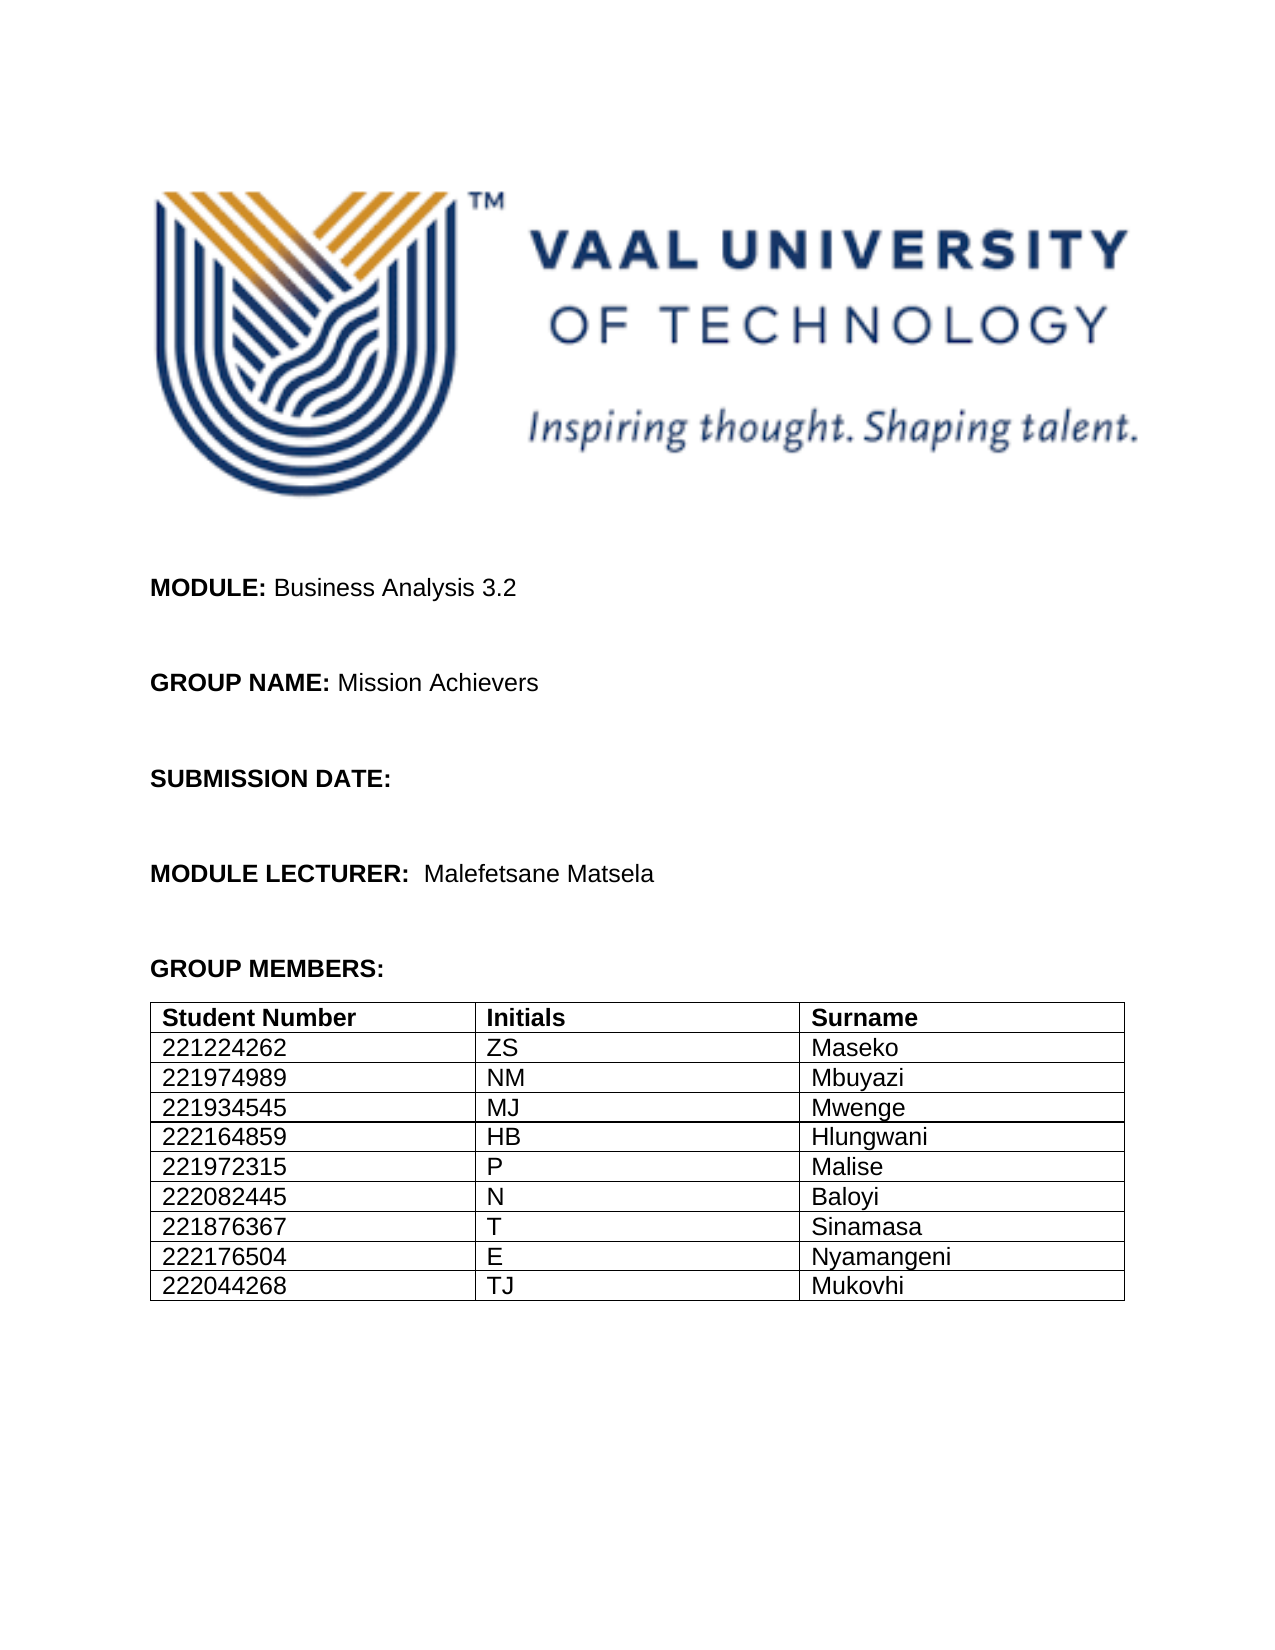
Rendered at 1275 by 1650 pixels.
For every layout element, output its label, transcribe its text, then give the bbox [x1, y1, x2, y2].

table_cell Nyamangeni [800, 1242, 1124, 1270]
table_cell 221972315 [151, 1152, 475, 1181]
table_cell 222044268 [151, 1271, 475, 1300]
table_cell Sinamasa [800, 1212, 1124, 1241]
table_header Initials [476, 1003, 799, 1032]
text GROUP MEMBERS: [150, 954, 1125, 983]
table_cell TJ [476, 1271, 799, 1300]
picture [150, 180, 1148, 507]
text MODULE LECTURER: Malefetsane Matsela [150, 859, 1125, 888]
table_cell MJ [476, 1093, 799, 1121]
text GROUP NAME: Mission Achievers [150, 668, 1125, 697]
table_cell HB [476, 1123, 799, 1151]
table_cell Mukovhi [800, 1271, 1124, 1300]
table_cell 221224262 [151, 1033, 475, 1062]
table_cell NM [476, 1063, 799, 1092]
table_cell 222176504 [151, 1242, 475, 1270]
table_cell ZS [476, 1033, 799, 1062]
text MODULE: Business Analysis 3.2 [150, 573, 1125, 602]
table_cell P [476, 1152, 799, 1181]
table_cell Malise [800, 1152, 1124, 1181]
table_cell Maseko [800, 1033, 1124, 1062]
table_cell T [476, 1212, 799, 1241]
table_cell N [476, 1182, 799, 1211]
table_cell Mwenge [800, 1093, 1124, 1121]
table_cell 221974989 [151, 1063, 475, 1092]
table_cell 221934545 [151, 1093, 475, 1121]
table_header Student Number [151, 1003, 475, 1032]
table_cell E [476, 1242, 799, 1270]
table_cell Mbuyazi [800, 1063, 1124, 1092]
table_header Surname [800, 1003, 1124, 1032]
table_cell Baloyi [800, 1182, 1124, 1211]
table_cell 222082445 [151, 1182, 475, 1211]
table_cell 222164859 [151, 1123, 475, 1151]
text SUBMISSION DATE: [150, 764, 1125, 792]
table_cell Hlungwani [800, 1123, 1124, 1151]
table_cell 221876367 [151, 1212, 475, 1241]
